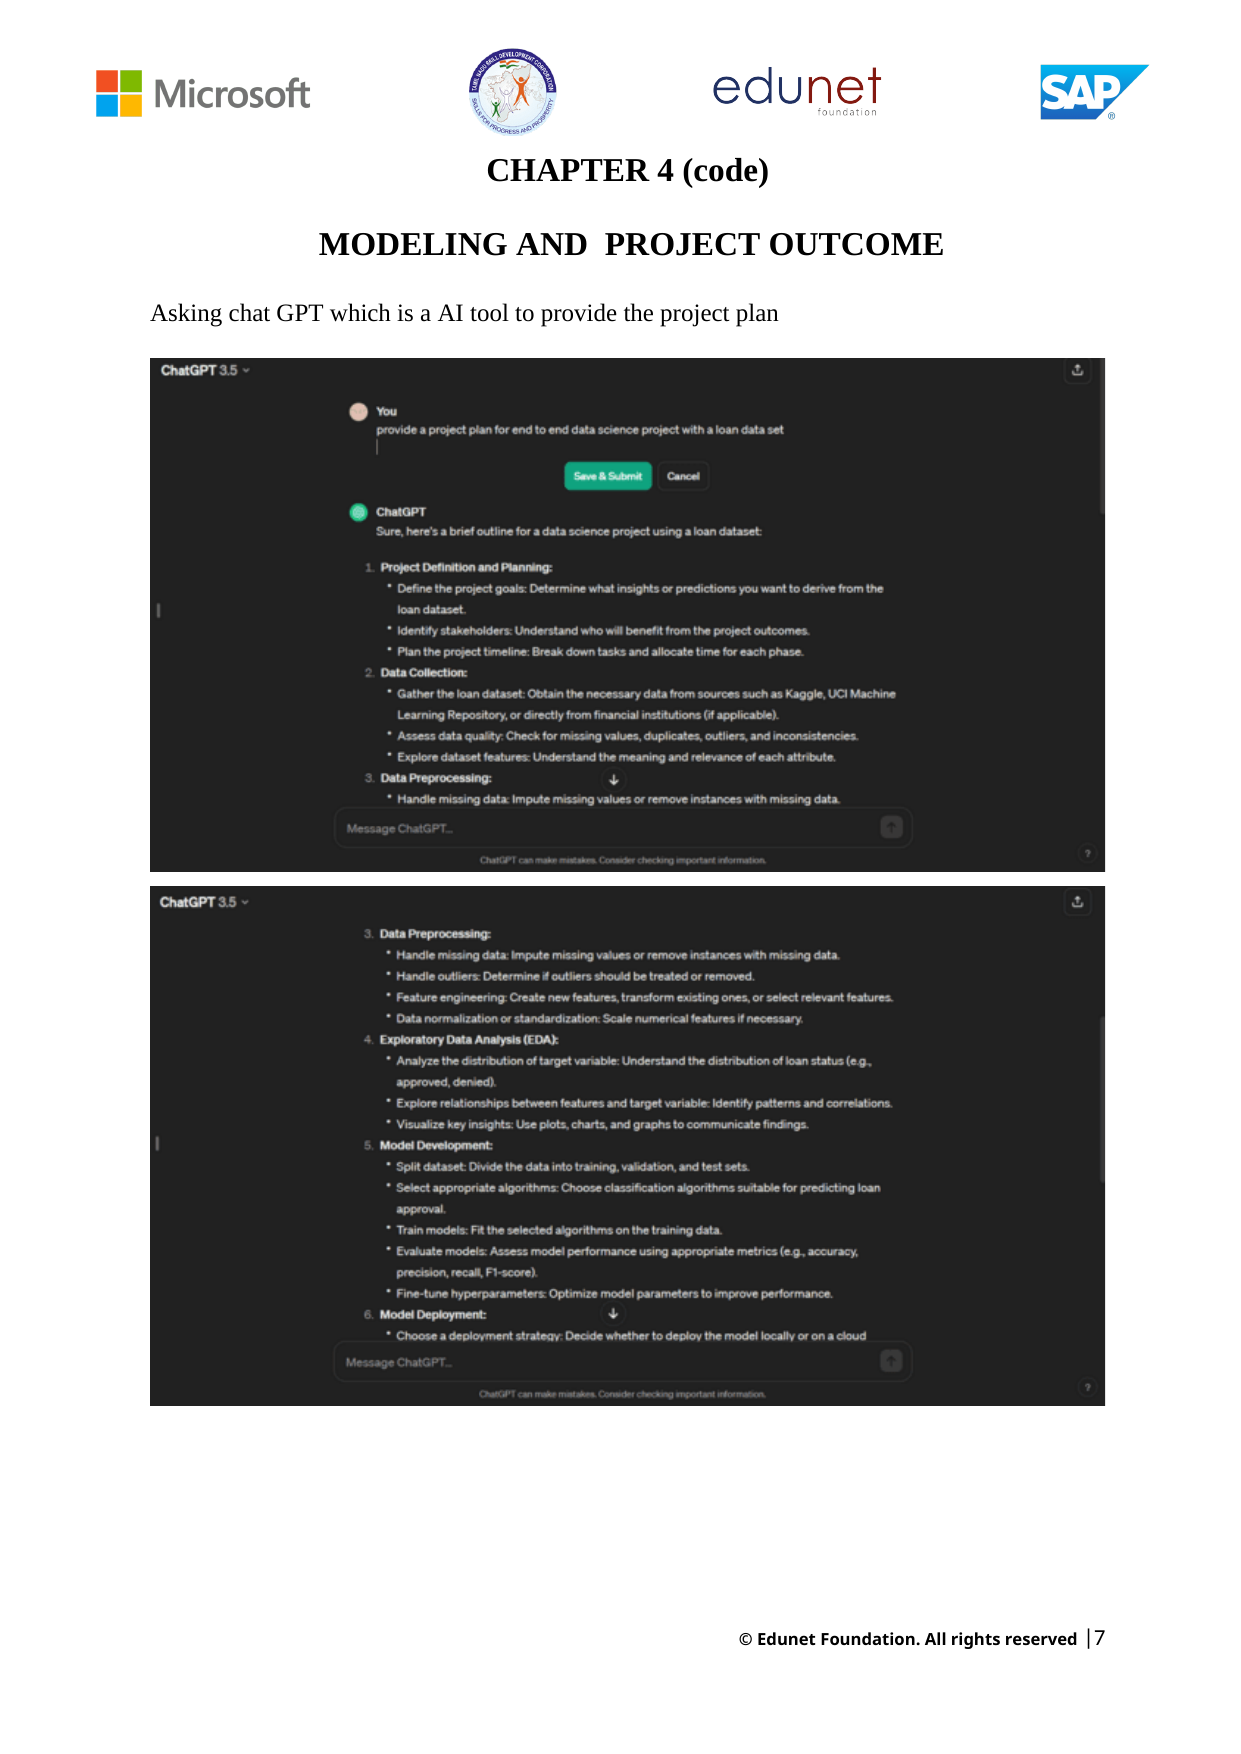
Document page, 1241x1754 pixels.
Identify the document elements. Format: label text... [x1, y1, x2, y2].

picture [466, 45, 558, 137]
picture [1039, 63, 1151, 121]
text MODELING AND PROJECT OUTCOME [150, 224, 1105, 262]
picture [706, 60, 889, 122]
text CHAPTER 4 (code) [150, 150, 1105, 188]
picture [150, 358, 1106, 872]
picture [91, 65, 316, 121]
picture [150, 886, 1106, 1406]
text Asking chat GPT which is a AI tool to provide the project plan [150, 298, 1105, 327]
